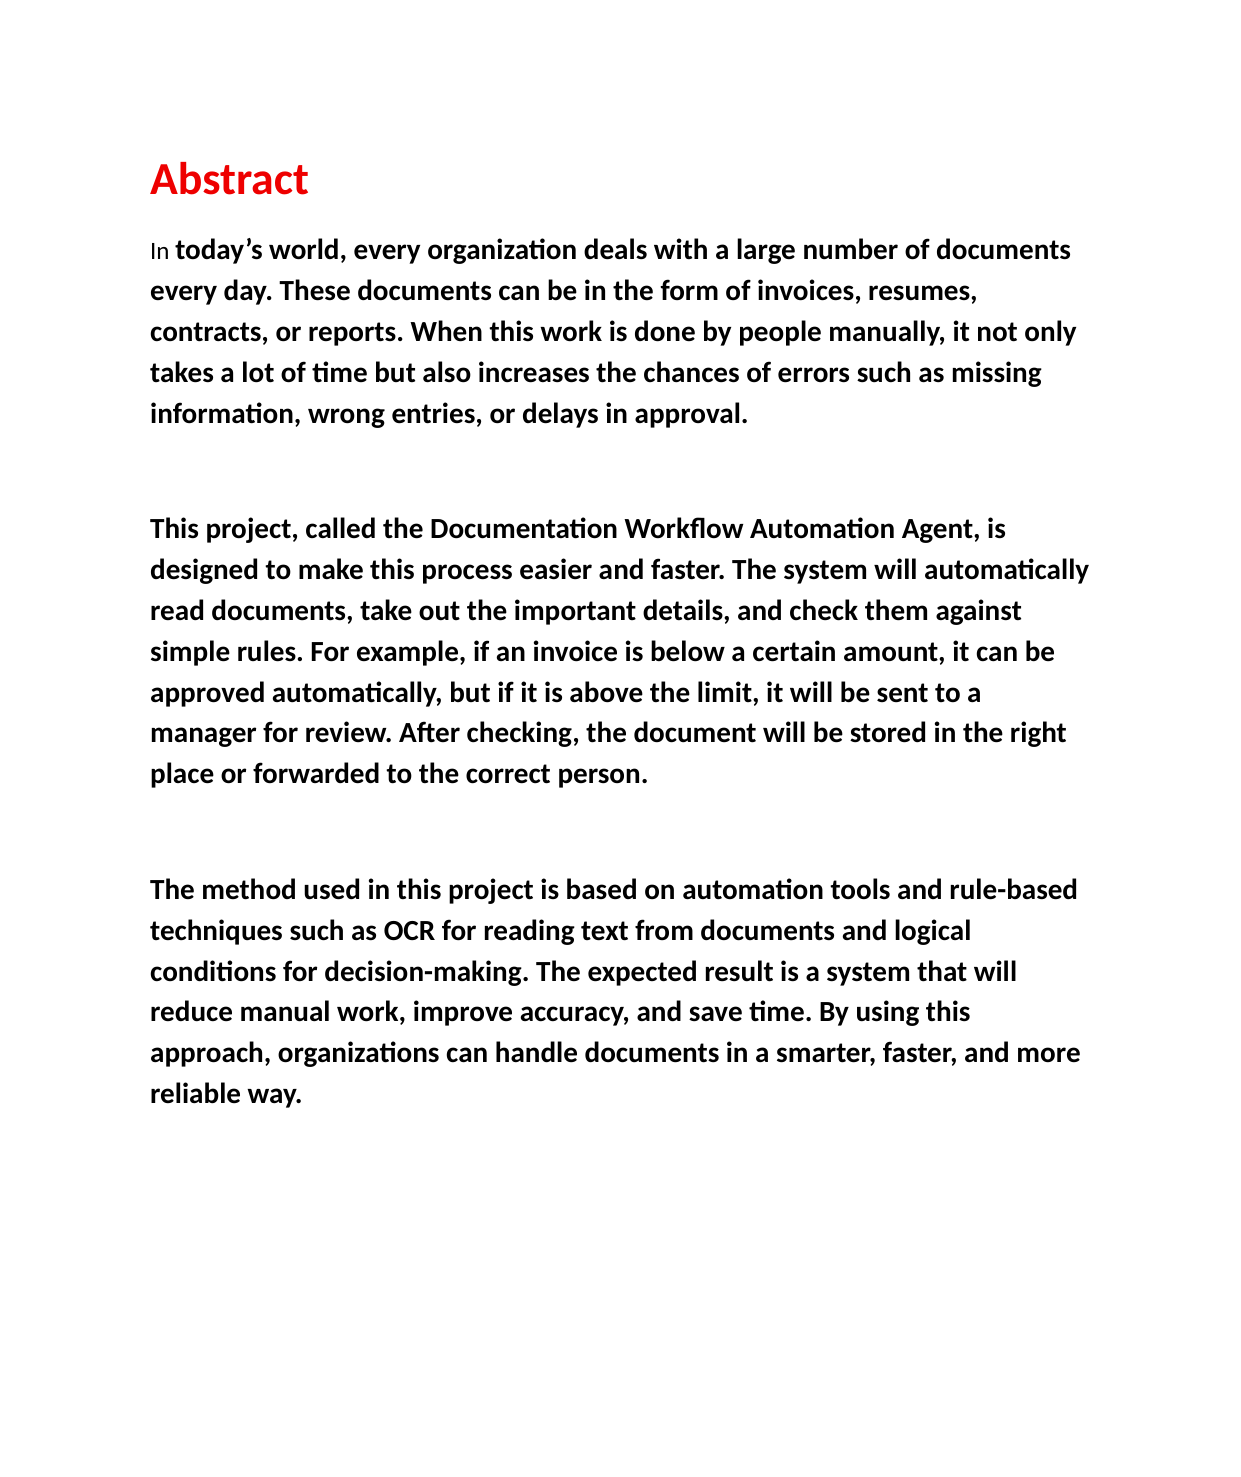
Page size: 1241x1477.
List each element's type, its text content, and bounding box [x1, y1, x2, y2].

text The method used in this project is based on automation tools and rule-based techniques such as OCR for reading text from documents and logical conditions for decision-making. The expected result is a system that will reduce manual work, improve accuracy, and save time. By using this approach, organizations can handle documents in a smarter, faster, and more reliable way. [150, 871, 1090, 1111]
text In today’s world, every organization deals with a large number of documents every day. These documents can be in the form of invoices, resumes, contracts, or reports. When this work is done by people manually, it not only takes a lot of time but also increases the chances of errors such as missing information, wrong entries, or delays in approval. [150, 231, 1090, 430]
text Abstract [150, 150, 1090, 206]
text This project, called the Documentation Workflow Automation Agent, is designed to make this process easier and faster. The system will automatically read documents, take out the important details, and check them against simple rules. For example, if an invoice is below a certain amount, it can be approved automatically, but if it is above the limit, it will be sent to a manager for review. After checking, the document will be stored in the right place or forwarded to the correct person. [150, 510, 1090, 791]
